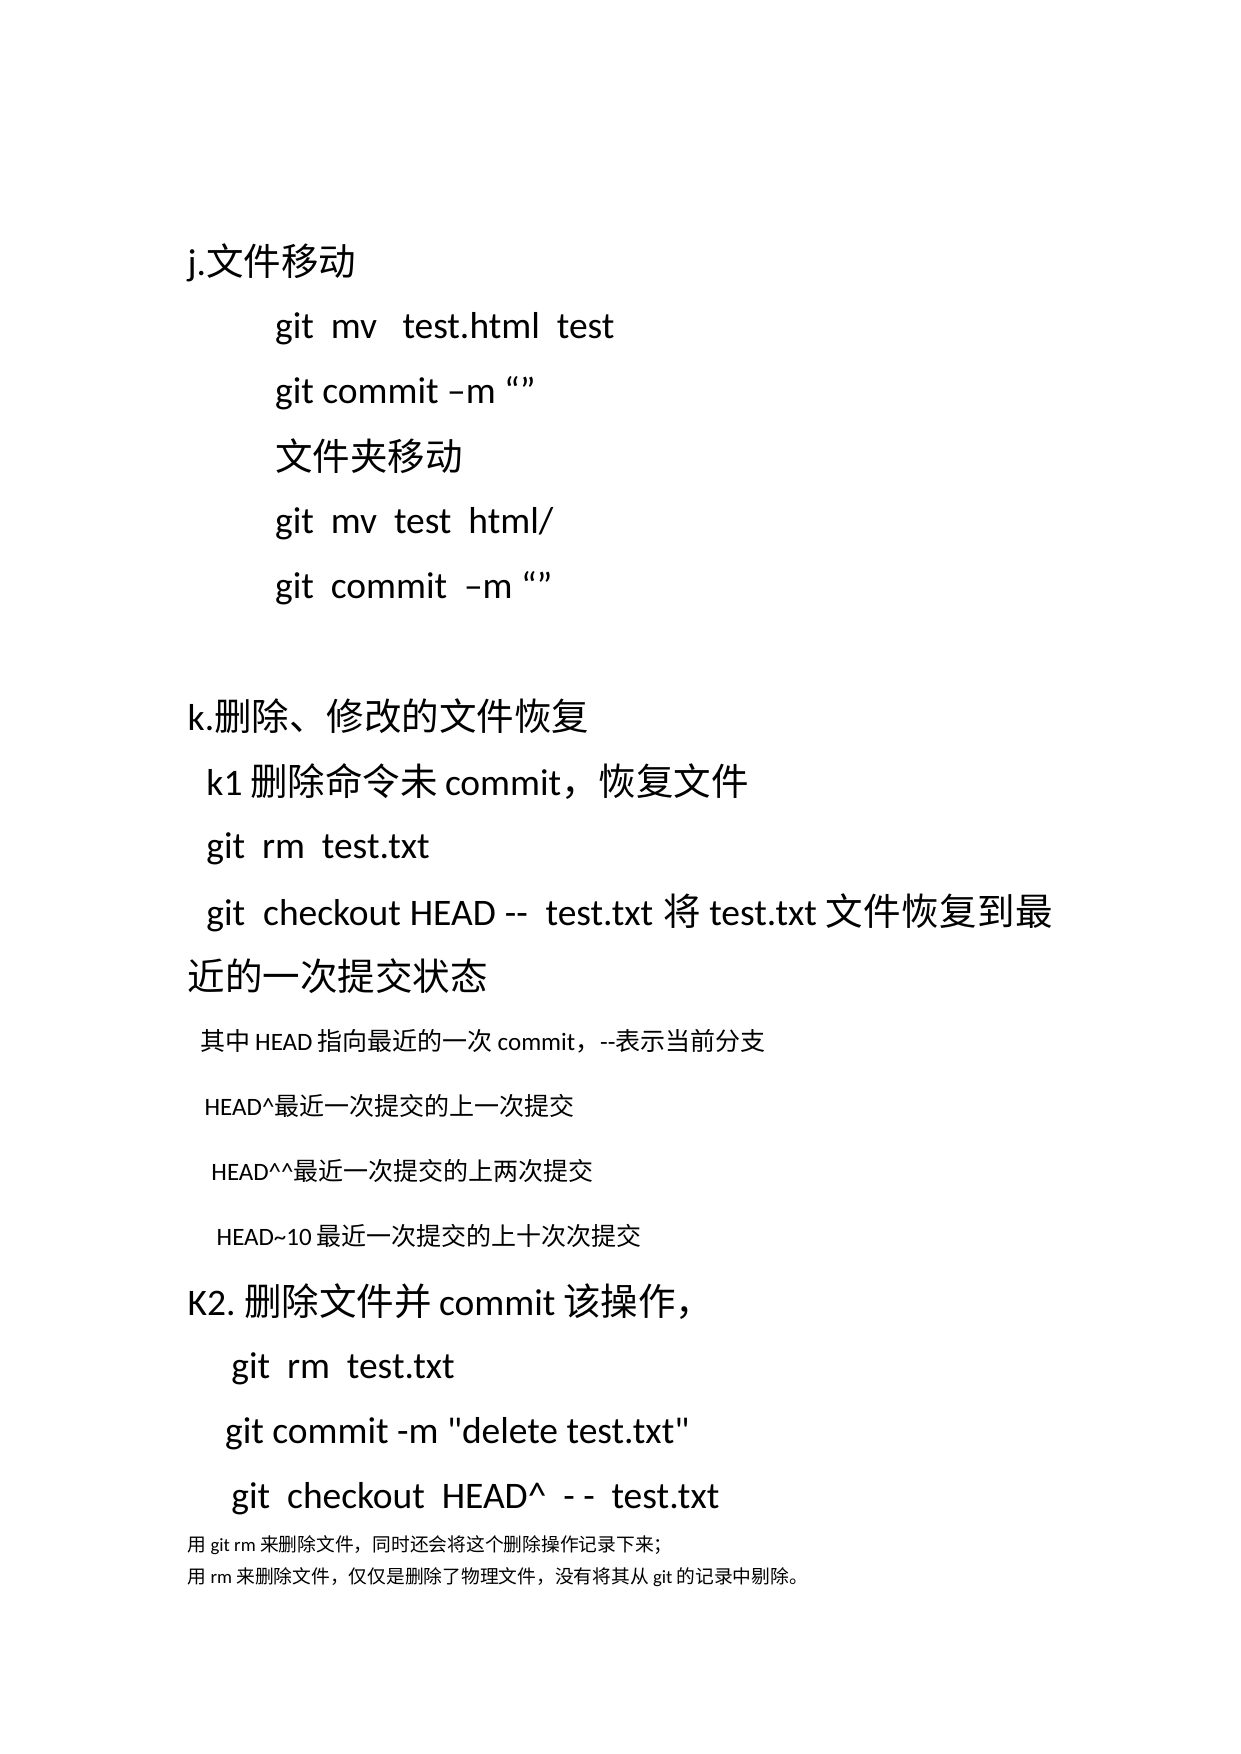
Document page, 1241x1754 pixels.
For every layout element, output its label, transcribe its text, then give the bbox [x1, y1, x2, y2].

text git rm test.txt [187, 812, 1053, 877]
text k1删除命令未commit，恢复文件 [187, 747, 1053, 812]
text 文件夹移动 [187, 422, 1053, 487]
text git rm test.txt [187, 1332, 1053, 1397]
text 用 git rm 来删除文件，同时还会将这个删除操作记录下来； [187, 1527, 1053, 1559]
text git commit –m “” [187, 357, 1053, 422]
text git mv test.html test [187, 292, 1053, 357]
text HEAD^最近一次提交的上一次提交 [187, 1072, 1053, 1137]
text K2. 删除文件并commit该操作， [187, 1267, 1053, 1332]
text git checkout HEAD -- test.txt 将test.txt文件恢复到最近的一次提交状态 [187, 877, 1053, 1007]
text k.删除、修改的文件恢复 [187, 682, 1053, 747]
text git mv test html/ [187, 487, 1053, 552]
text git checkout HEAD^ - - test.txt [187, 1462, 1053, 1527]
text 用 rm 来删除文件，仅仅是删除了物理文件，没有将其从 git 的记录中剔除。 [187, 1559, 1053, 1592]
text git commit -m "delete test.txt" [187, 1397, 1053, 1462]
text HEAD~10最近一次提交的上十次次提交 [187, 1202, 1053, 1267]
text 其中HEAD指向最近的一次commit，--表示当前分支 [187, 1007, 1053, 1072]
text j.文件移动 [187, 227, 1053, 292]
text HEAD^^最近一次提交的上两次提交 [187, 1137, 1053, 1202]
text git commit –m “” [231, 552, 1053, 617]
